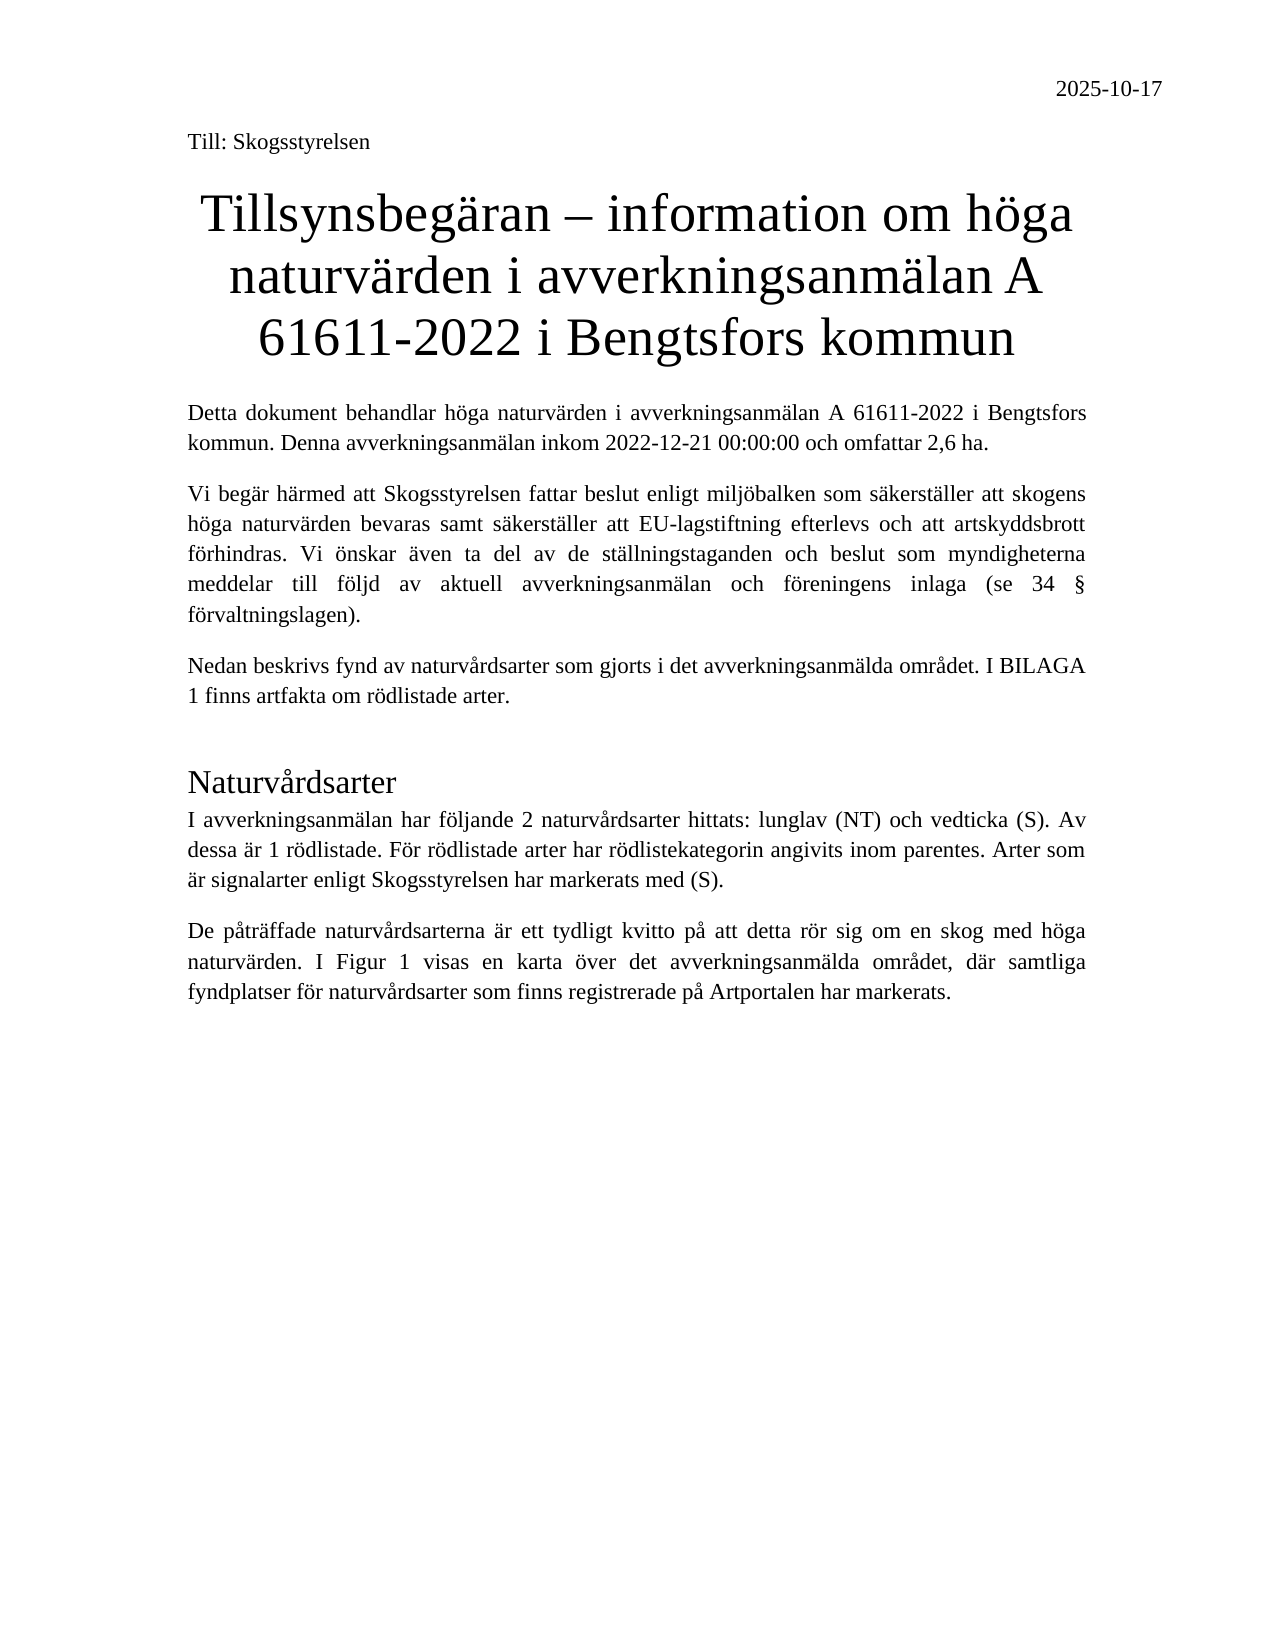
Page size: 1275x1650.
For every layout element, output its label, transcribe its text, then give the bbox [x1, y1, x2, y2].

text I avverkningsanmälan har följande 2 naturvårdsarter hittats: lunglav (NT) och vedticka (S). Av dessa är 1 rödlistade. För rödlistade arter har rödlistekategorin angivits inom parentes. Arter som är signalarter enligt Skogsstyrelsen har markerats med (S). [187, 806, 1087, 893]
title Tillsynsbegäran – information om höga naturvärden i avverkningsanmälan A 61611-2022 i Bengtsfors kommun [187, 180, 1087, 367]
text Nedan beskrivs fynd av naturvårdsarter som gjorts i det avverkningsanmälda området. I BILAGA 1 finns artfakta om rödlistade arter. [187, 652, 1087, 708]
subtitle Naturvårdsarter [187, 762, 1087, 800]
text De påträffade naturvårdsarterna är ett tydligt kvitto på att detta rör sig om en skog med höga naturvärden. I Figur 1 visas en karta över det avverkningsanmälda området, där samtliga fyndplatser för naturvårdsarter som finns registrerade på Artportalen har markerats. [187, 918, 1087, 1004]
text Detta dokument behandlar höga naturvärden i avverkningsanmälan A 61611-2022 i Bengtsfors kommun. Denna avverkningsanmälan inkom 2022-12-21 00:00:00 och omfattar 2,6 ha. [187, 398, 1087, 455]
text Vi begär härmed att Skogsstyrelsen fattar beslut enligt miljöbalken som säkerställer att skogens höga naturvärden bevaras samt säkerställer att EU-lagstiftning efterlevs och att artskyddsbrott förhindras. Vi önskar även ta del av de ställningstaganden och beslut som myndigheterna meddelar till följd av aktuell avverkningsanmälan och föreningens inlaga (se 34 § förvaltningslagen). [187, 480, 1087, 627]
